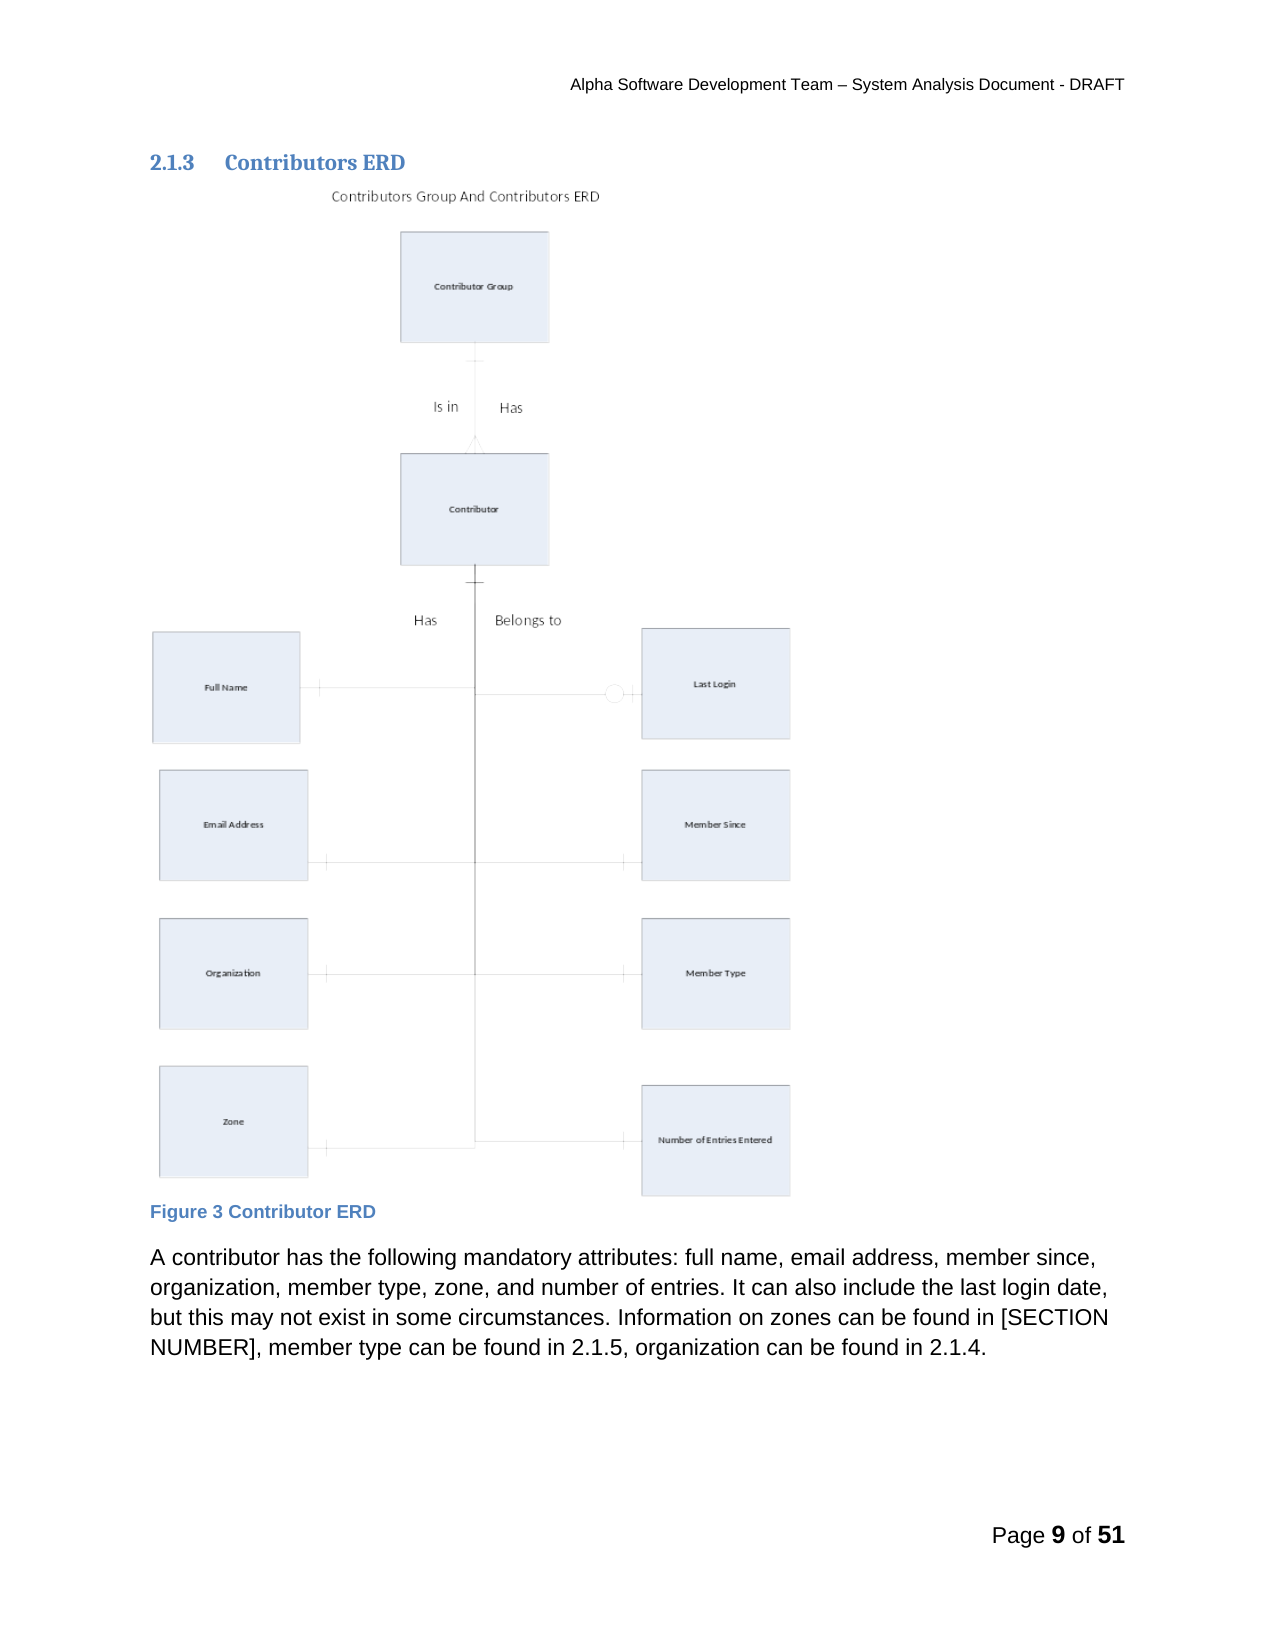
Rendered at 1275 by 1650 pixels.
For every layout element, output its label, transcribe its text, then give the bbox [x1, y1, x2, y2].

text Figure 3 Contributor ERD [150, 1201, 1125, 1223]
subtitle Contributors ERD [150, 150, 1125, 176]
text A contributor has the following mandatory attributes: full name, email address, member since, organization, member type, zone, and number of entries. It can also include the last login date, but this may not exist in some circumstances. Information on zones can be found in [SECTION NUMBER], member type can be found in 2.1.5, organization can be found in 2.1.4. [150, 1244, 1125, 1361]
